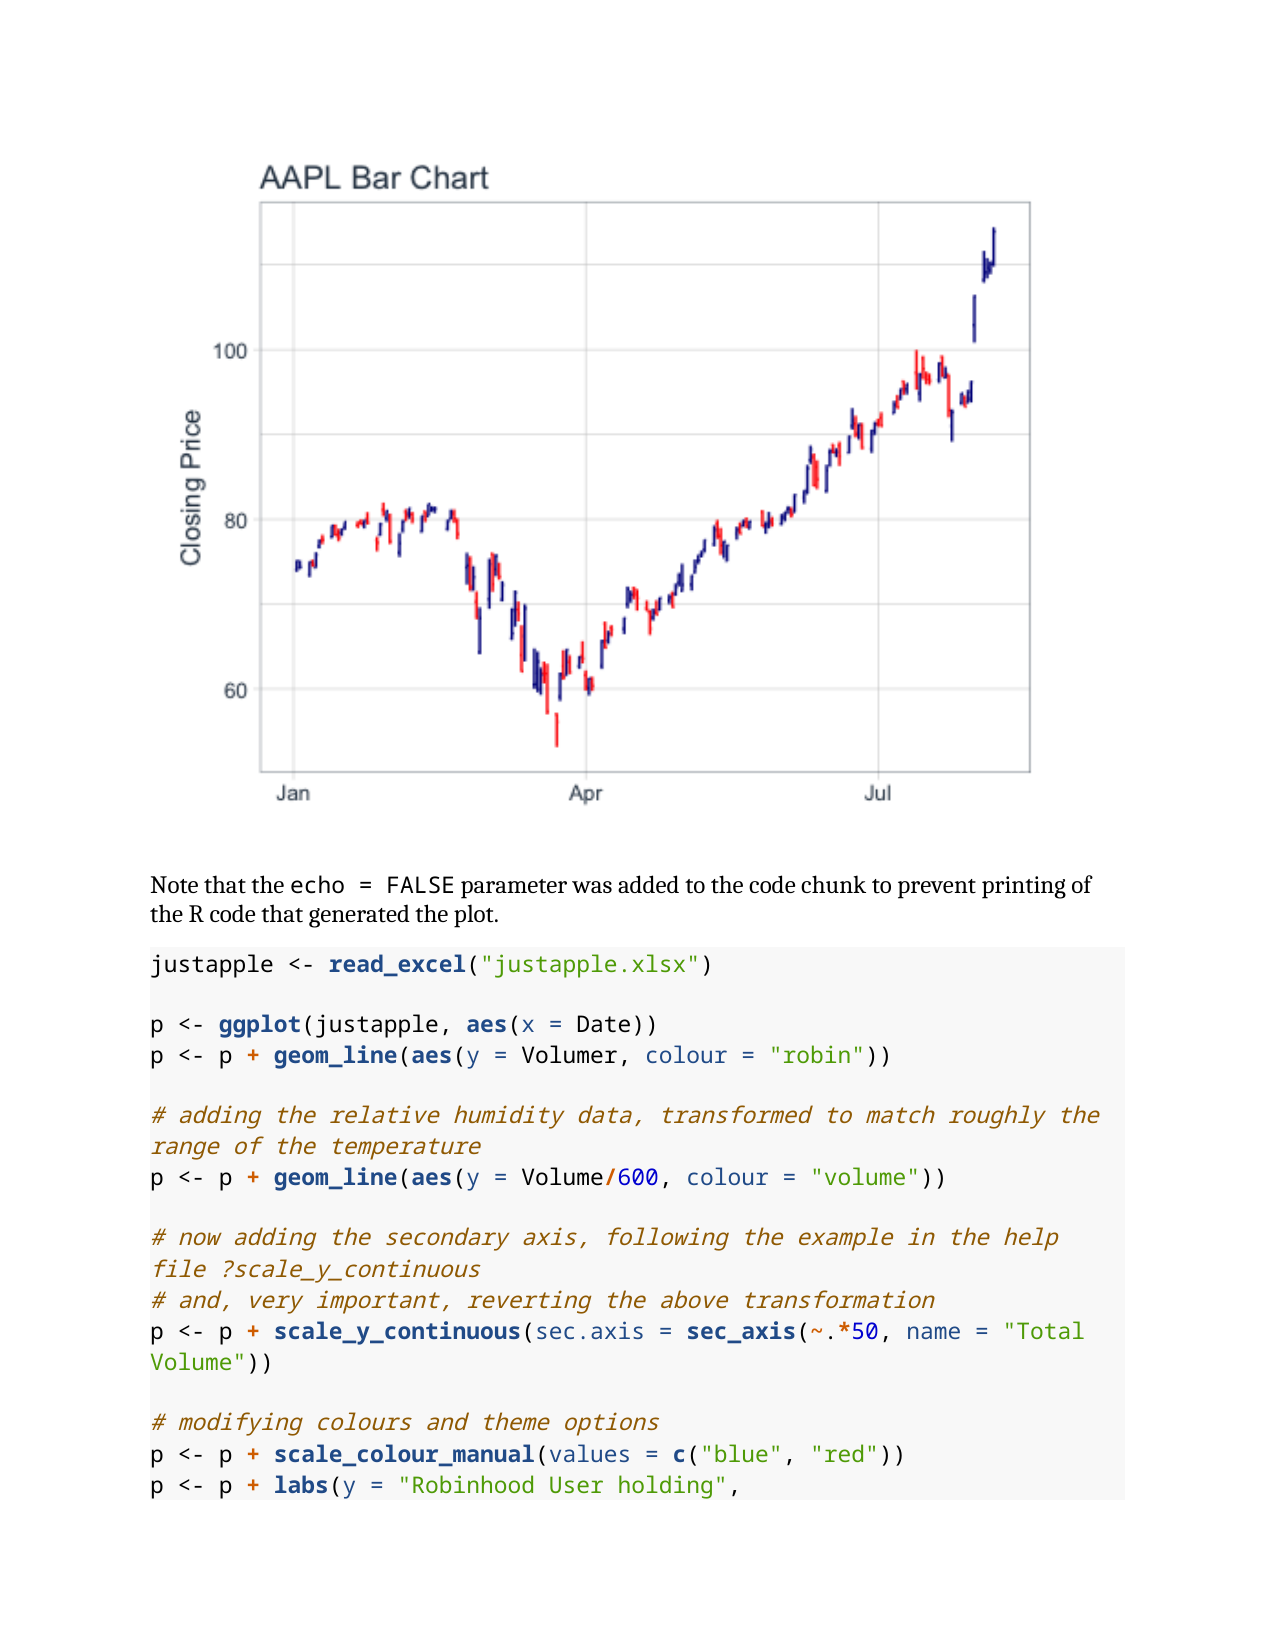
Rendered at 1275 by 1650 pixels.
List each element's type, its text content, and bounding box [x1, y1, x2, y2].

text Note that the echo = FALSE parameter was added to the code chunk to prevent printing of the R code that generated the plot. [150, 869, 1125, 929]
picture [168, 150, 1044, 850]
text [150, 947, 1125, 1500]
